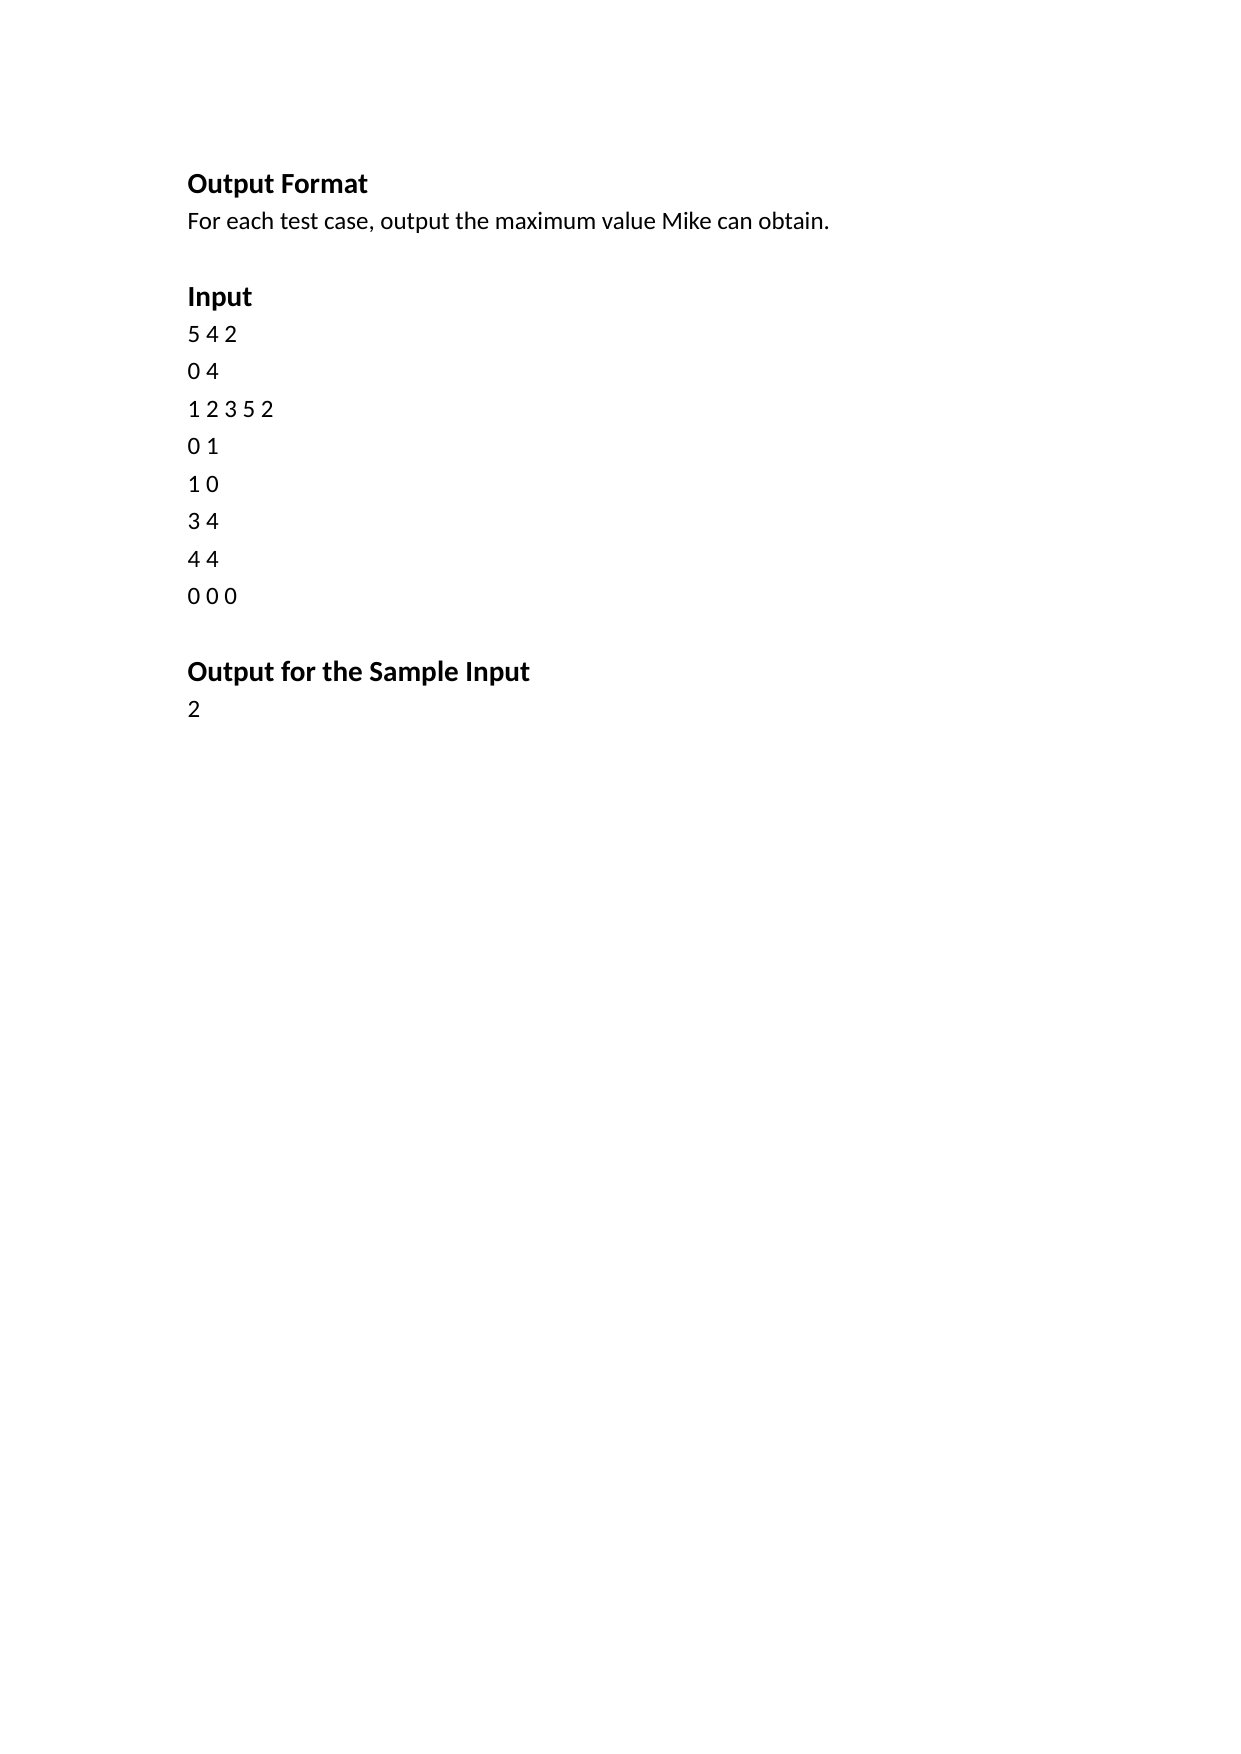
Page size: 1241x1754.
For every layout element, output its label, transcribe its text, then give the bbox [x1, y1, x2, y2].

text Output for the Sample Input 2 [187, 652, 1053, 727]
text 3 4 [187, 502, 1053, 539]
text 1 0 [187, 464, 1053, 502]
text 1 2 3 5 2 [187, 389, 1053, 427]
text Output Format For each test case, output the maximum value Mike can obtain. [187, 164, 1053, 239]
text 0 0 0 [187, 577, 1053, 652]
text Input [187, 277, 1053, 314]
text 0 4 [187, 352, 1053, 389]
text 5 4 2 [187, 314, 1053, 352]
text 0 1 [187, 427, 1053, 464]
text 4 4 [187, 539, 1053, 577]
